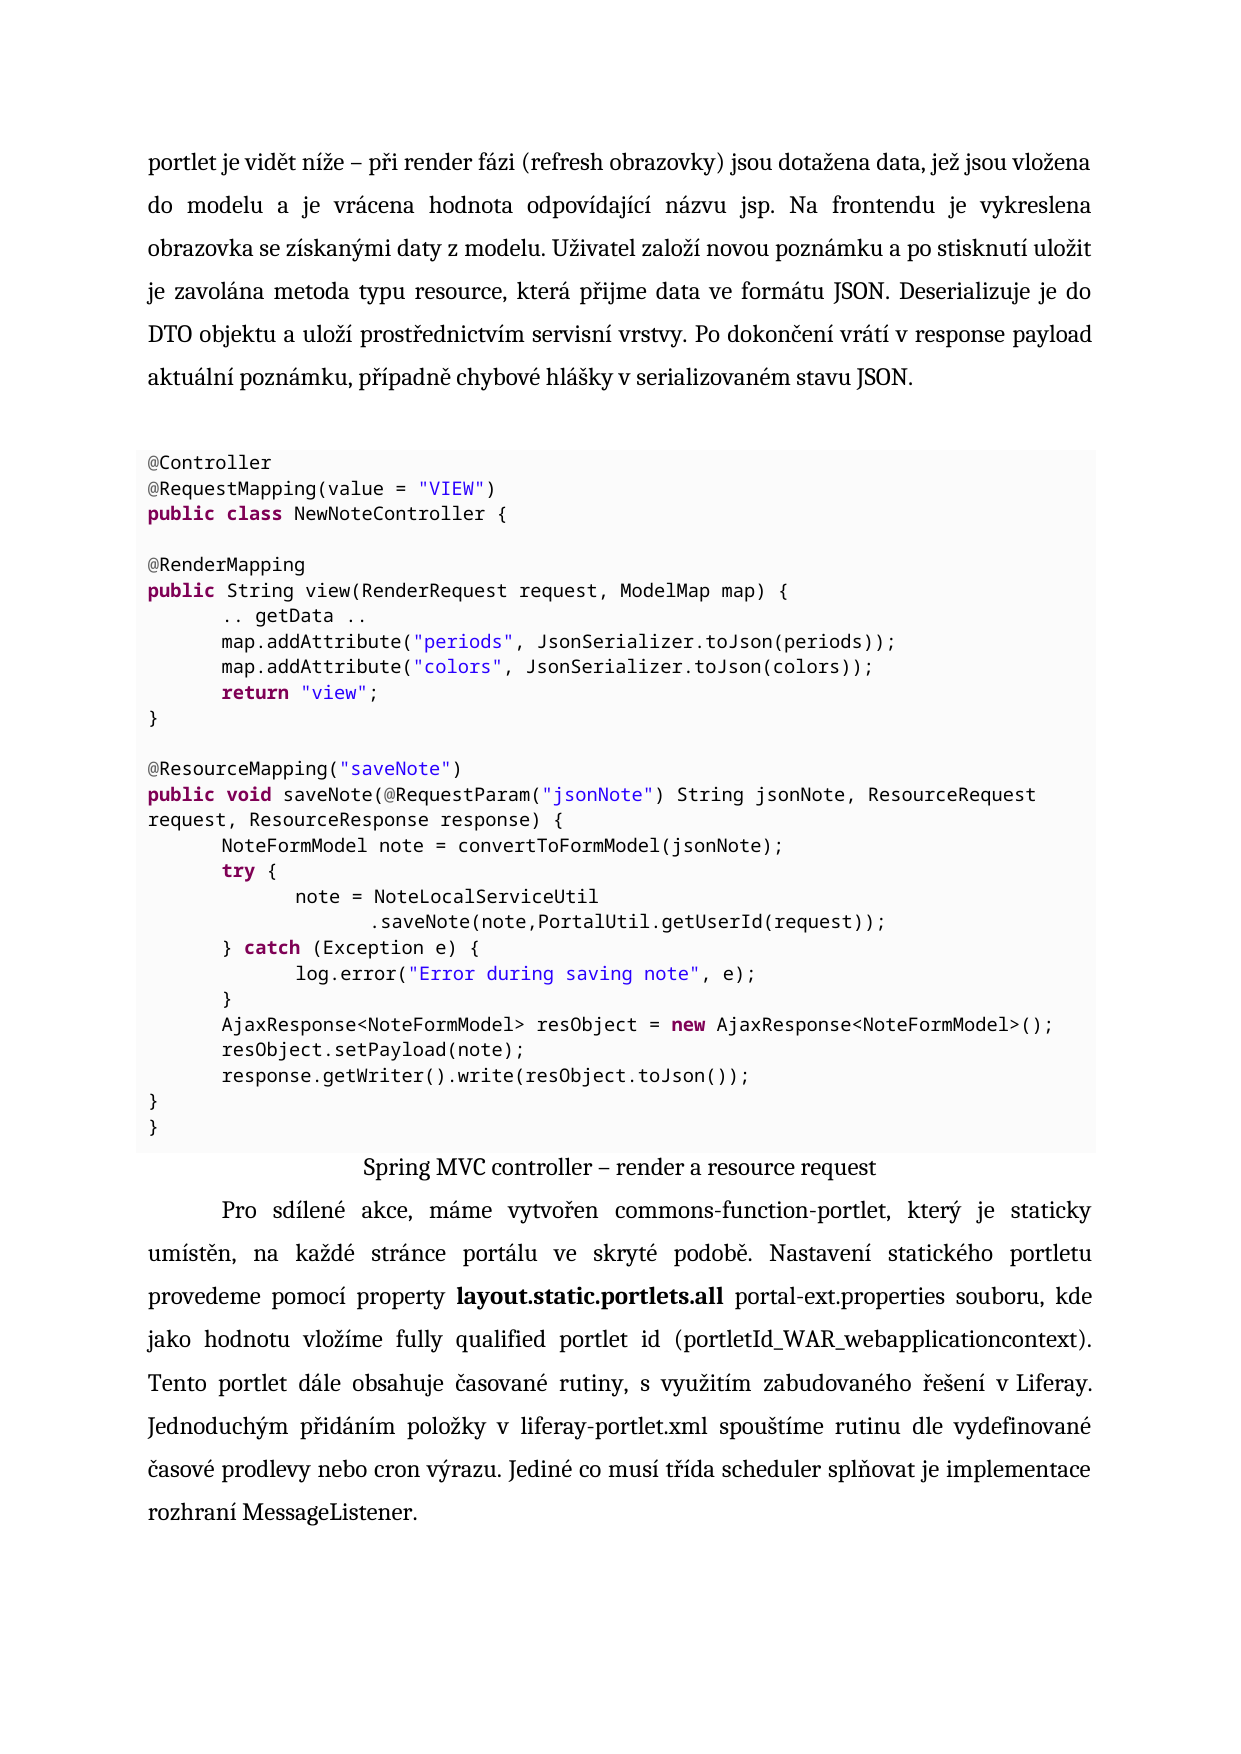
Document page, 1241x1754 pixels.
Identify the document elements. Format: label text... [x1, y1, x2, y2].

text Pro sdílené akce, máme vytvořen commons-function-portlet, který je staticky umístěn, na každé stránce portálu ve skryté podobě. Nastavení statického portletu provedeme pomocí property layout.static.portlets.all portal-ext.properties souboru, kde jako hodnotu vložíme fully qualified portlet id (portletId_WAR_webapplicationcontext). Tento portlet dále obsahuje časované rutiny, s využitím zabudovaného řešení v Liferay. Jednoduchým přidáním položky v liferay-portlet.xml spouštíme rutinu dle vydefinované časové prodlevy nebo cron výrazu. Jediné co musí třída scheduler splňovat je implementace rozhraní MessageListener. [148, 1196, 1093, 1527]
text Spring MVC controller – render a resource request [148, 1153, 1093, 1182]
table_header @Controller @RequestMapping(value = "VIEW") public class NewNoteController { @RenderMapping public String view(RenderRequest request, ModelMap map) { .. getData .. map.addAttribute("periods", JsonSerializer.toJson(periods)); map.addAttribute("colors", JsonSerializer.toJson(colors)); return "view"; } @ResourceMapping("saveNote") public void saveNote(@RequestParam("jsonNote") String jsonNote, ResourceRequest request, ResourceResponse response) { NoteFormModel note = convertToFormModel(jsonNote); try { note = NoteLocalServiceUtil .saveNote(note,PortalUtil.getUserId(request)); } catch (Exception e) { log.error("Error during saving note", e); } AjaxResponse<NoteFormModel> resObject = new AjaxResponse<NoteFormModel>(); resObject.setPayload(note); response.getWriter().write(resObject.toJson()); } } [136, 450, 1096, 1153]
